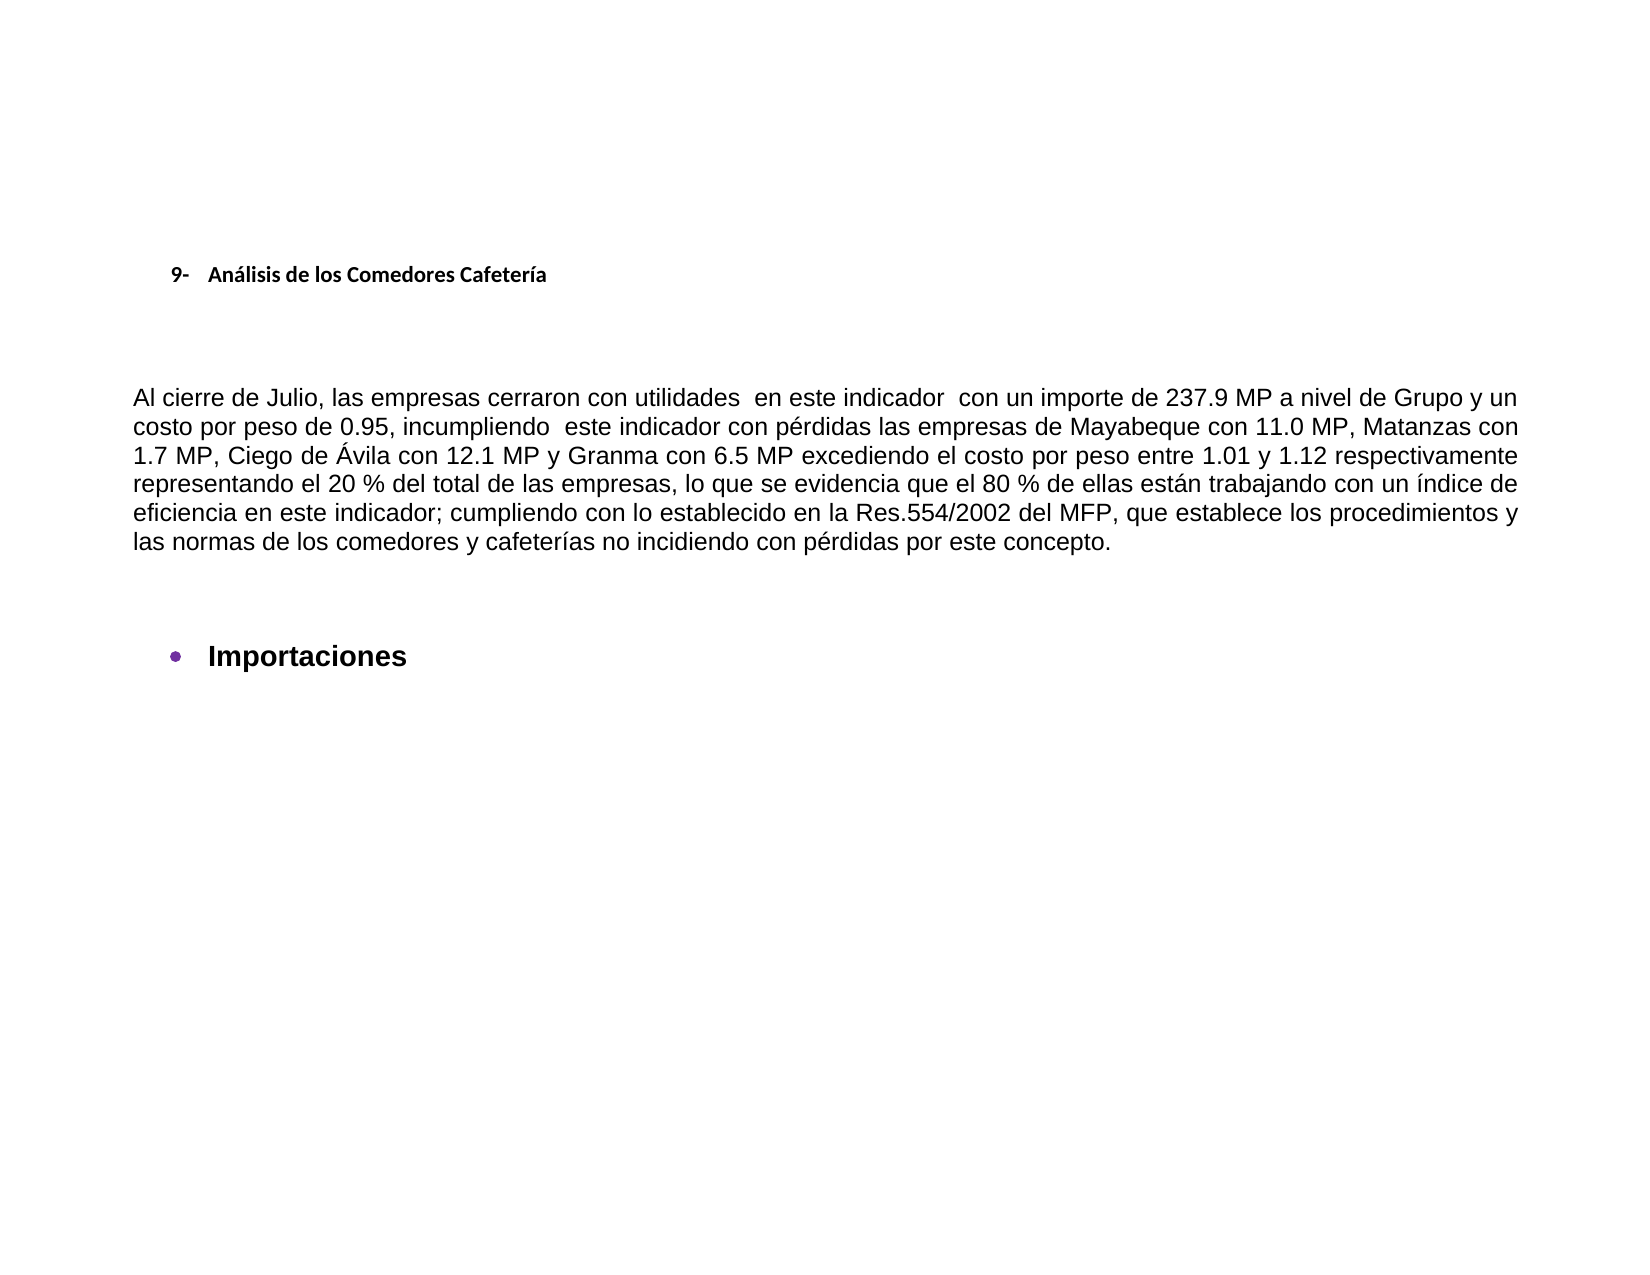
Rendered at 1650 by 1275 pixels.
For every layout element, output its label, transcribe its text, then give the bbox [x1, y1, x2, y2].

text Al cierre de Julio, las empresas cerraron con utilidades en este indicador con un importe de 237.9 MP a nivel de Grupo y un costo por peso de 0.95, incumpliendo este indicador con pérdidas las empresas de Mayabeque con 11.0 MP, Matanzas con 1.7 MP, Ciego de Ávila con 12.1 MP y Granma con 6.5 MP excediendo el costo por peso entre 1.01 y 1.12 respectivamente representando el 20 % del total de las empresas, lo que se evidencia que el 80 % de ellas están trabajando con un índice de eficiencia en este indicador; cumpliendo con lo establecido en la Res.554/2002 del MFP, que establece los procedimientos y las normas de los comedores y cafeterías no incidiendo con pérdidas por este concepto. [133, 383, 1521, 556]
list Análisis de los Comedores Cafetería [170, 260, 1521, 288]
list Importaciones [170, 639, 1521, 673]
